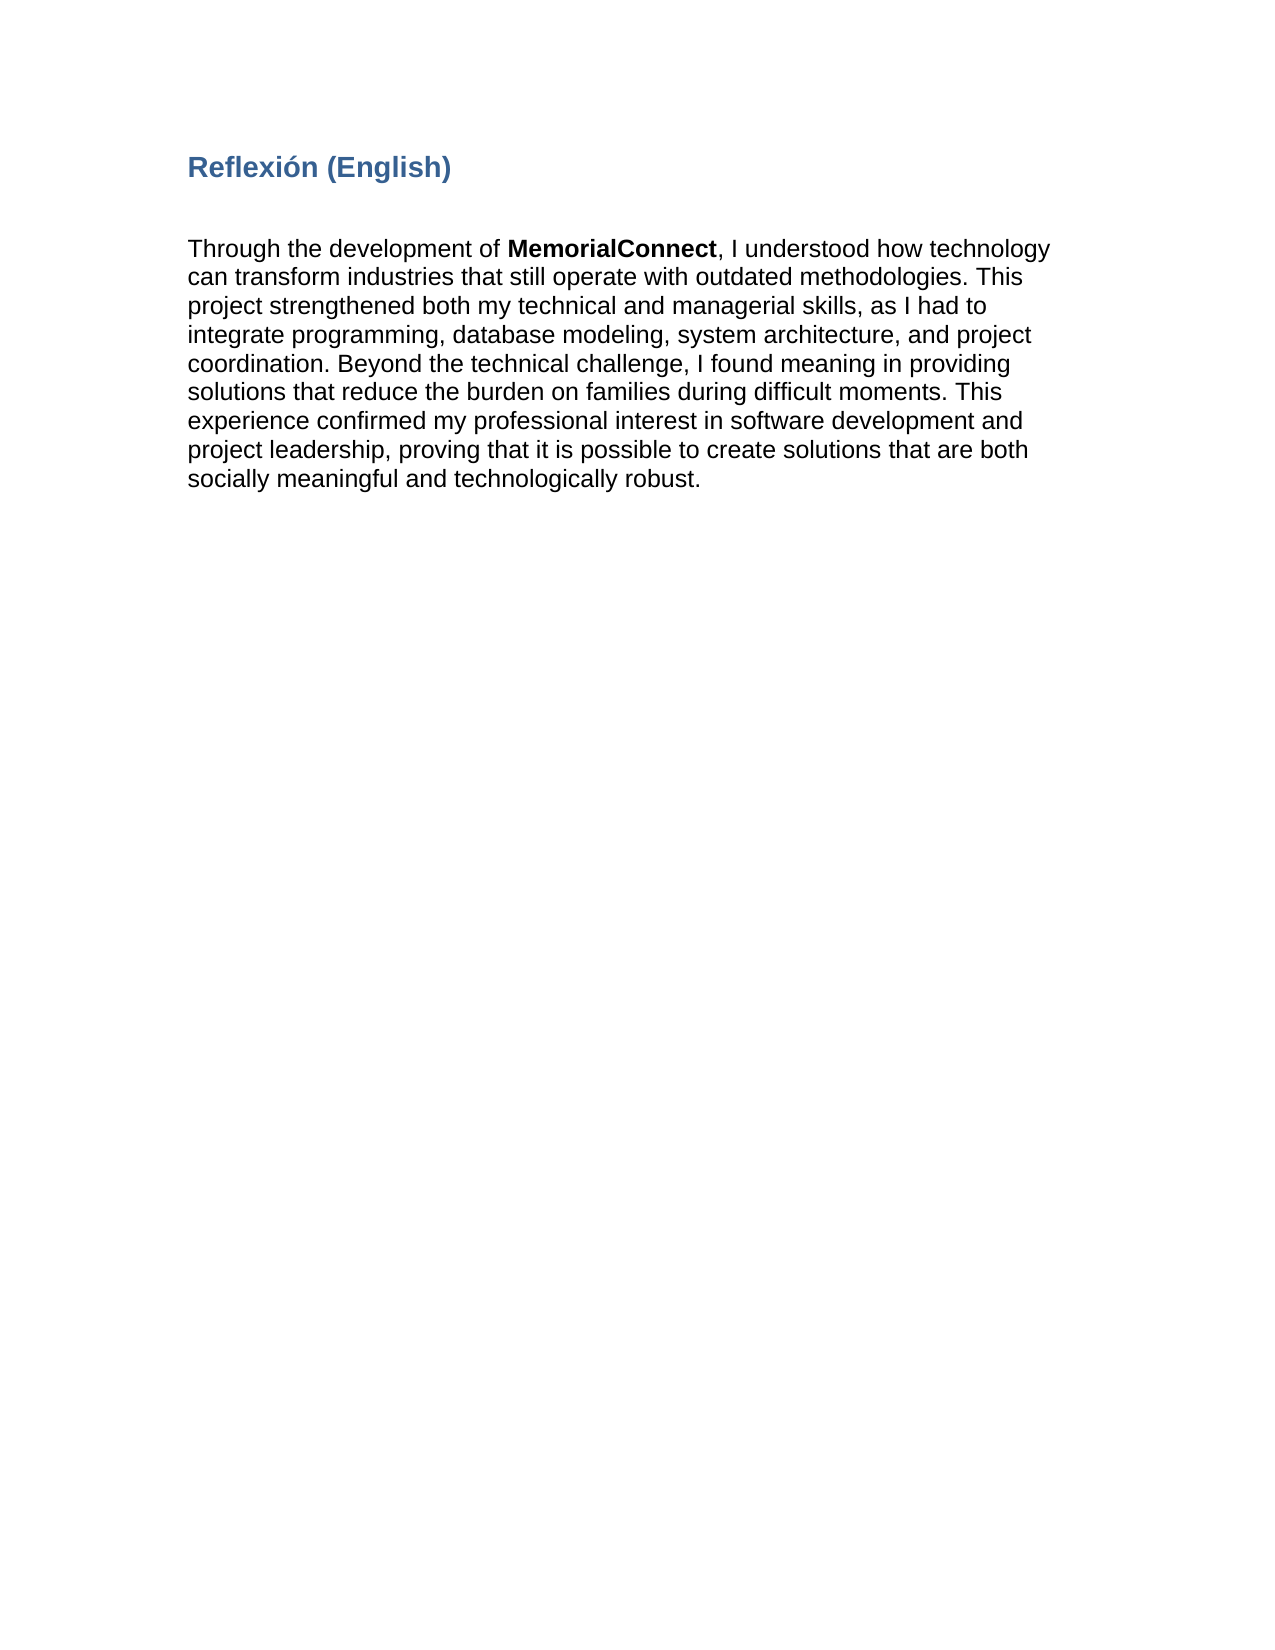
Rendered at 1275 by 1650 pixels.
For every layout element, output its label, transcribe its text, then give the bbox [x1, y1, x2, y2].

subtitle Reflexión (English) [187, 150, 1087, 183]
subtitle Through the development of MemorialConnect, I understood how technology can transform industries that still operate with outdated methodologies. This project strengthened both my technical and managerial skills, as I had to integrate programming, database modeling, system architecture, and project coordination. Beyond the technical challenge, I found meaning in providing solutions that reduce the burden on families during difficult moments. This experience confirmed my professional interest in software development and project leadership, proving that it is possible to create solutions that are both socially meaningful and technologically robust. [187, 233, 1087, 492]
